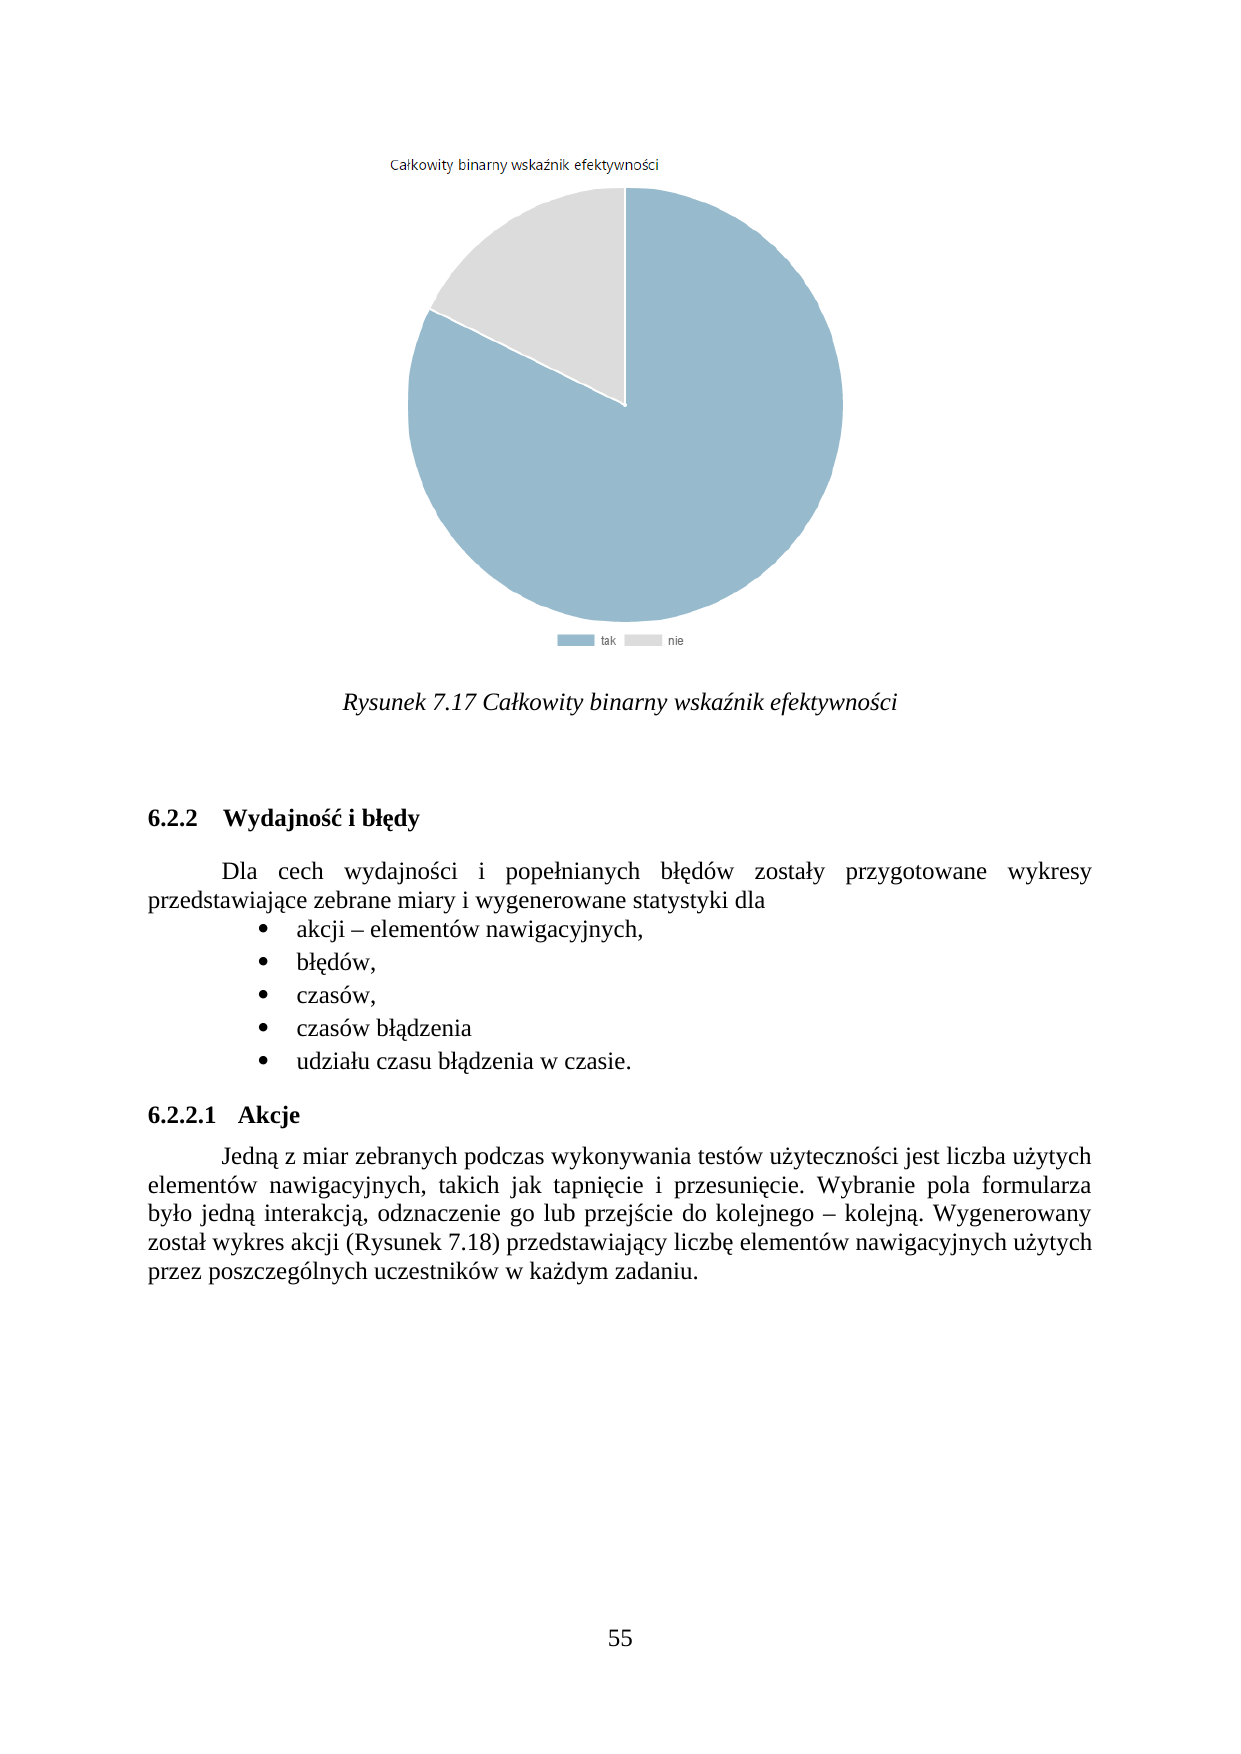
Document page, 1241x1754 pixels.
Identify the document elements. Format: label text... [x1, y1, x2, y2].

picture [380, 147, 860, 662]
list udziału czasu błądzenia w czasie. [259, 1046, 1093, 1075]
text Dla cech wydajności i popełnianych błędów zostały przygotowane wykresy przedstawiające zebrane miary i wygenerowane statystyki dla [148, 856, 1093, 914]
list błędów, [259, 947, 1093, 976]
list czasów błądzenia [259, 1013, 1093, 1042]
list czasów, [259, 980, 1093, 1009]
subtitle Akcje [148, 1100, 1093, 1128]
list akcji – elementów nawigacyjnych, [259, 914, 1093, 943]
subtitle Wydajność i błędy [148, 803, 1093, 831]
